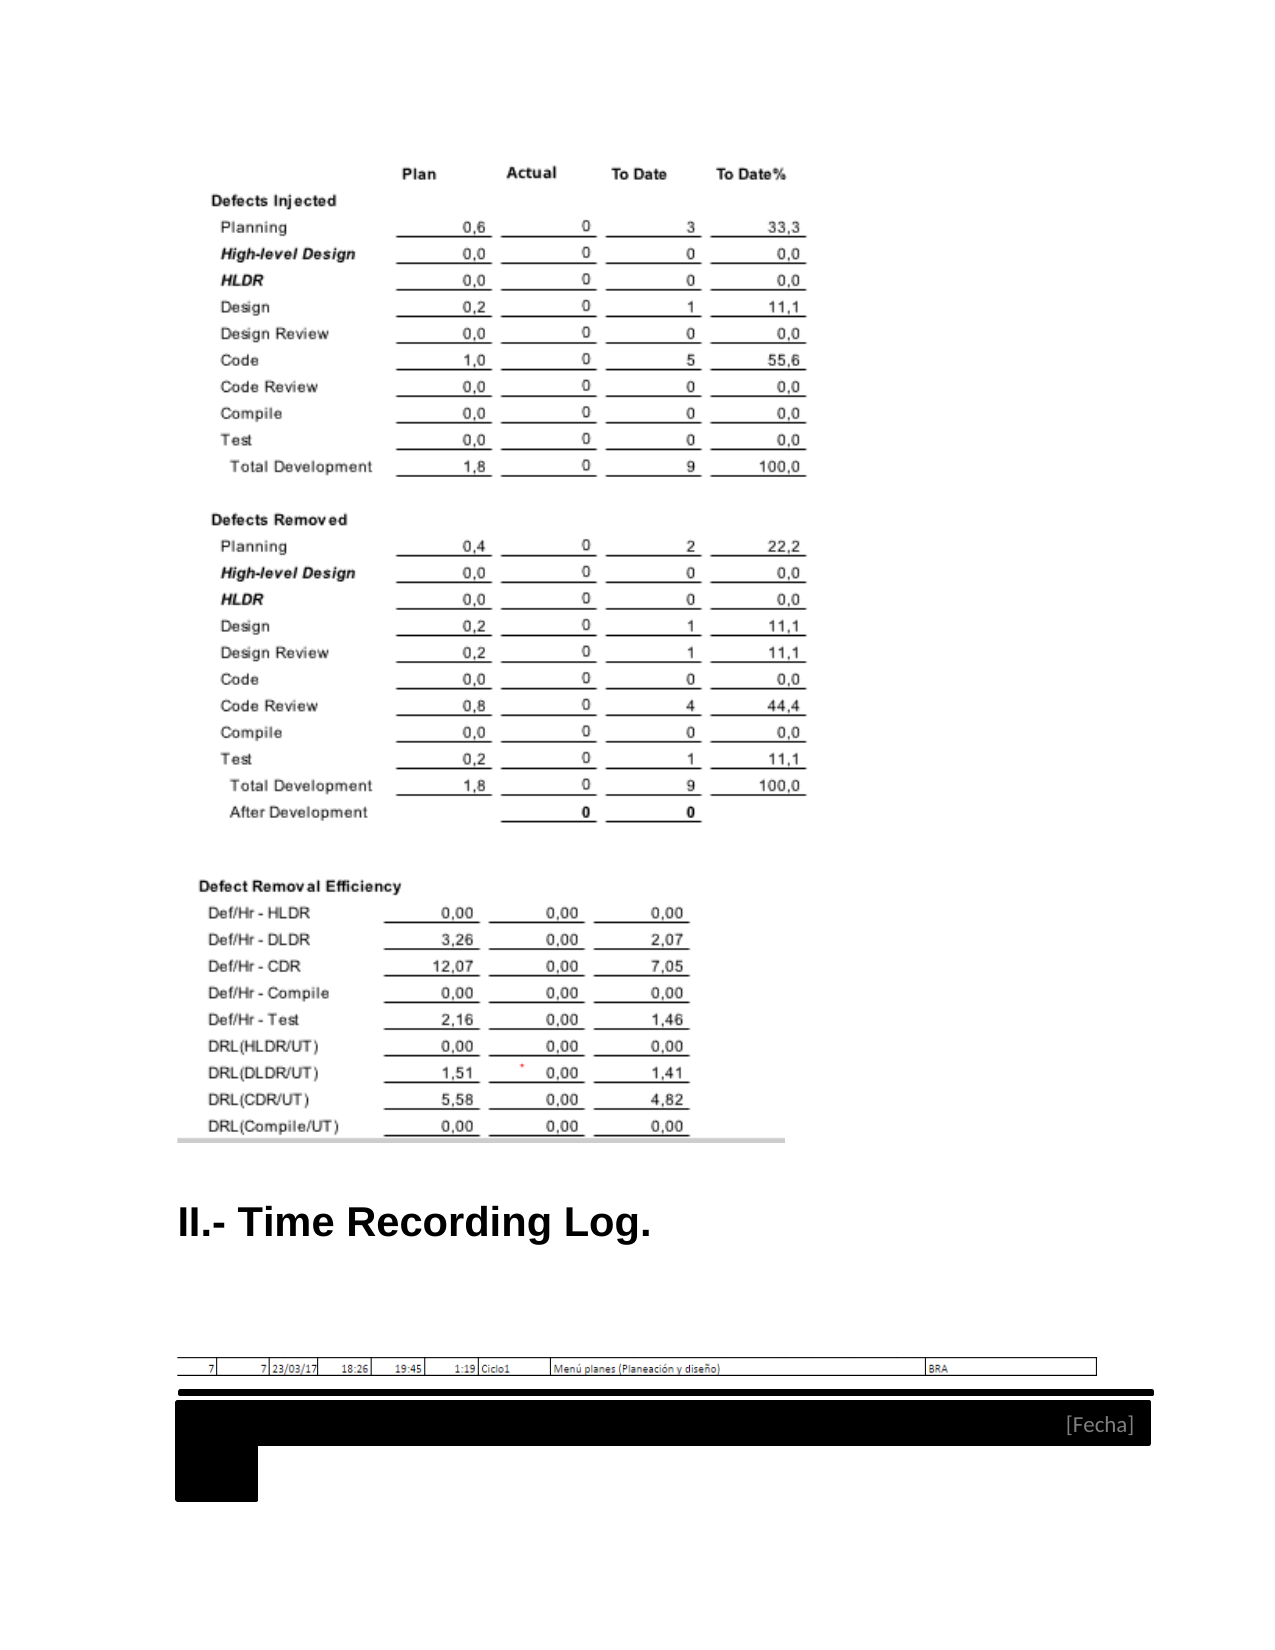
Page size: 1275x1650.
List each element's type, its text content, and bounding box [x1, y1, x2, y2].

picture [177, 867, 785, 1143]
subtitle II.- Time Recording Log. [177, 1197, 1098, 1245]
picture [177, 1357, 1098, 1376]
picture [177, 147, 865, 843]
